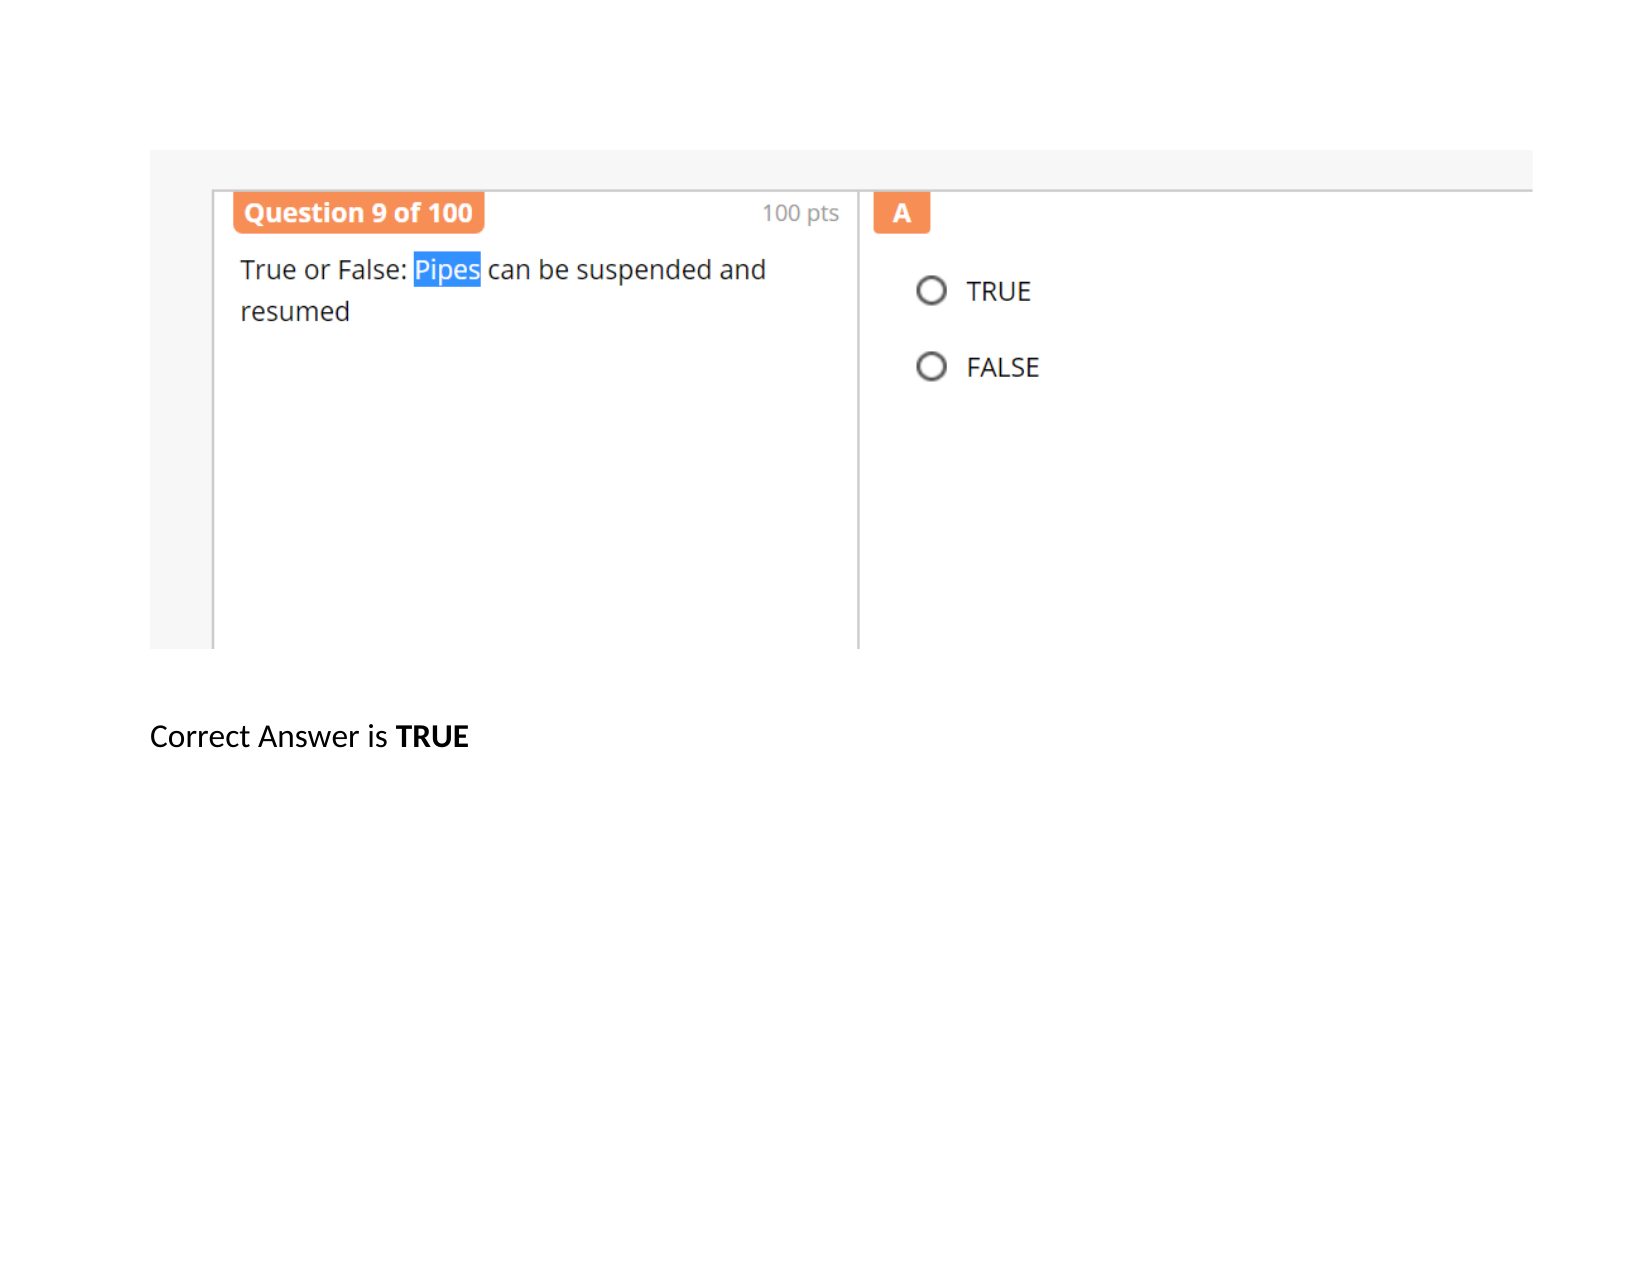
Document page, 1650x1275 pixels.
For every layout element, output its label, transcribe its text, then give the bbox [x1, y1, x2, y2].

picture [150, 150, 1533, 649]
text Correct Answer is TRUE [150, 715, 1500, 755]
